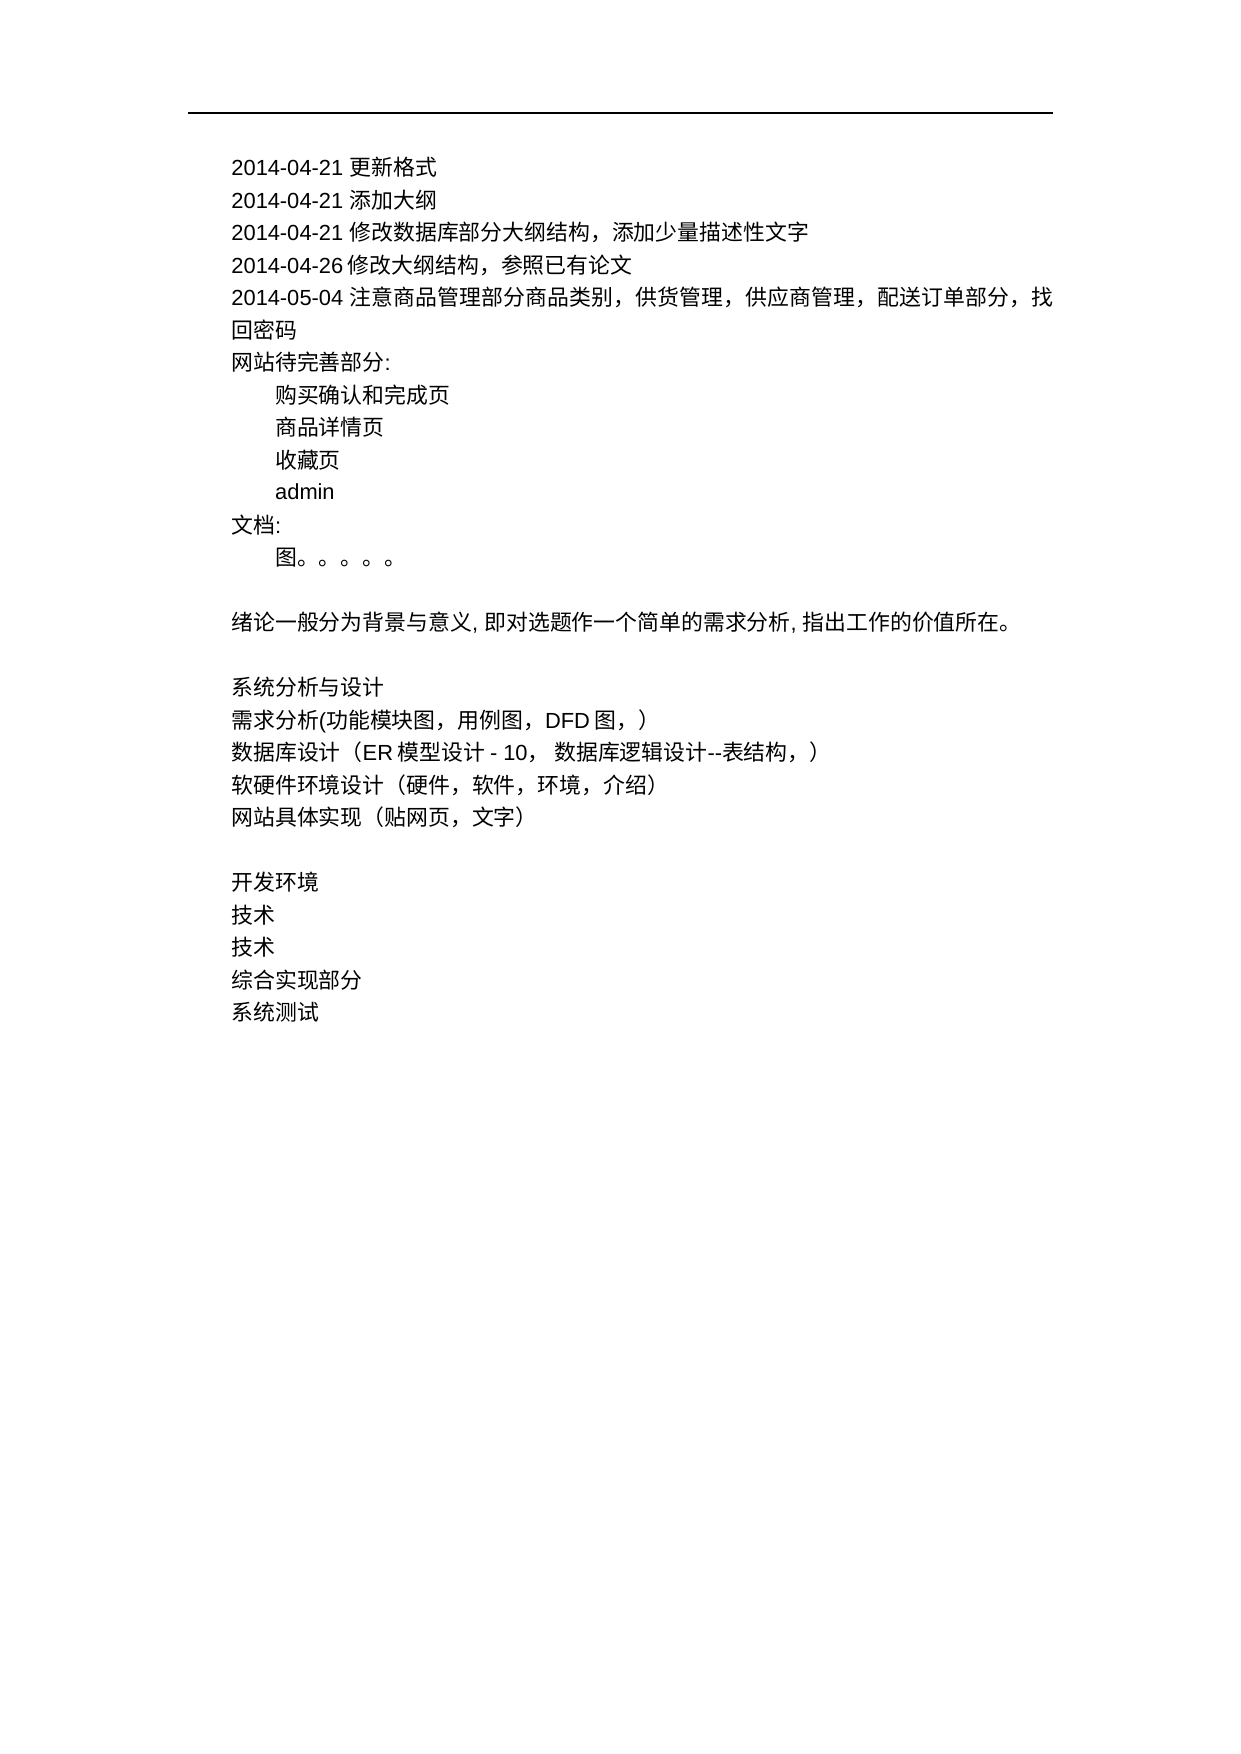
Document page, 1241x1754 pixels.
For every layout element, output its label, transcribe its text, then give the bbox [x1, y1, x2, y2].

text 2014-04-26修改大纲结构，参照已有论文 [231, 247, 1053, 280]
text 综合实现部分 [187, 962, 1053, 995]
text 2014-04-21 更新格式 [231, 150, 1053, 182]
text 文档: [231, 507, 1053, 540]
text 2014-05-04 注意商品管理部分商品类别，供货管理，供应商管理，配送订单部分，找回密码 [231, 280, 1053, 345]
text 网站具体实现（贴网页，文字） [231, 800, 1053, 832]
text 技术 [187, 930, 1053, 962]
text 2014-04-21 添加大纲 [231, 182, 1053, 215]
text admin [231, 475, 1053, 507]
text 需求分析(功能模块图，用例图，DFD图，） [231, 702, 1053, 735]
text 商品详情页 [231, 410, 1053, 442]
text 系统测试 [187, 995, 1053, 1027]
text 技术 [187, 897, 1053, 930]
text 开发环境 [187, 865, 1053, 897]
text 系统分析与设计 [231, 670, 1053, 702]
text 数据库设计（ER模型设计 - 10， 数据库逻辑设计--表结构，） [231, 735, 1053, 767]
text 收藏页 [231, 442, 1053, 475]
text 软硬件环境设计（硬件，软件，环境，介绍） [231, 767, 1053, 800]
text 网站待完善部分: [231, 345, 1053, 377]
text 绪论一般分为背景与意义, 即对选题作一个简单的需求分析, 指出工作的价值所在。 [187, 605, 1053, 637]
text 图。。。。。 [231, 540, 1053, 572]
text 购买确认和完成页 [231, 377, 1053, 410]
text 2014-04-21 修改数据库部分大纲结构，添加少量描述性文字 [231, 215, 1053, 247]
